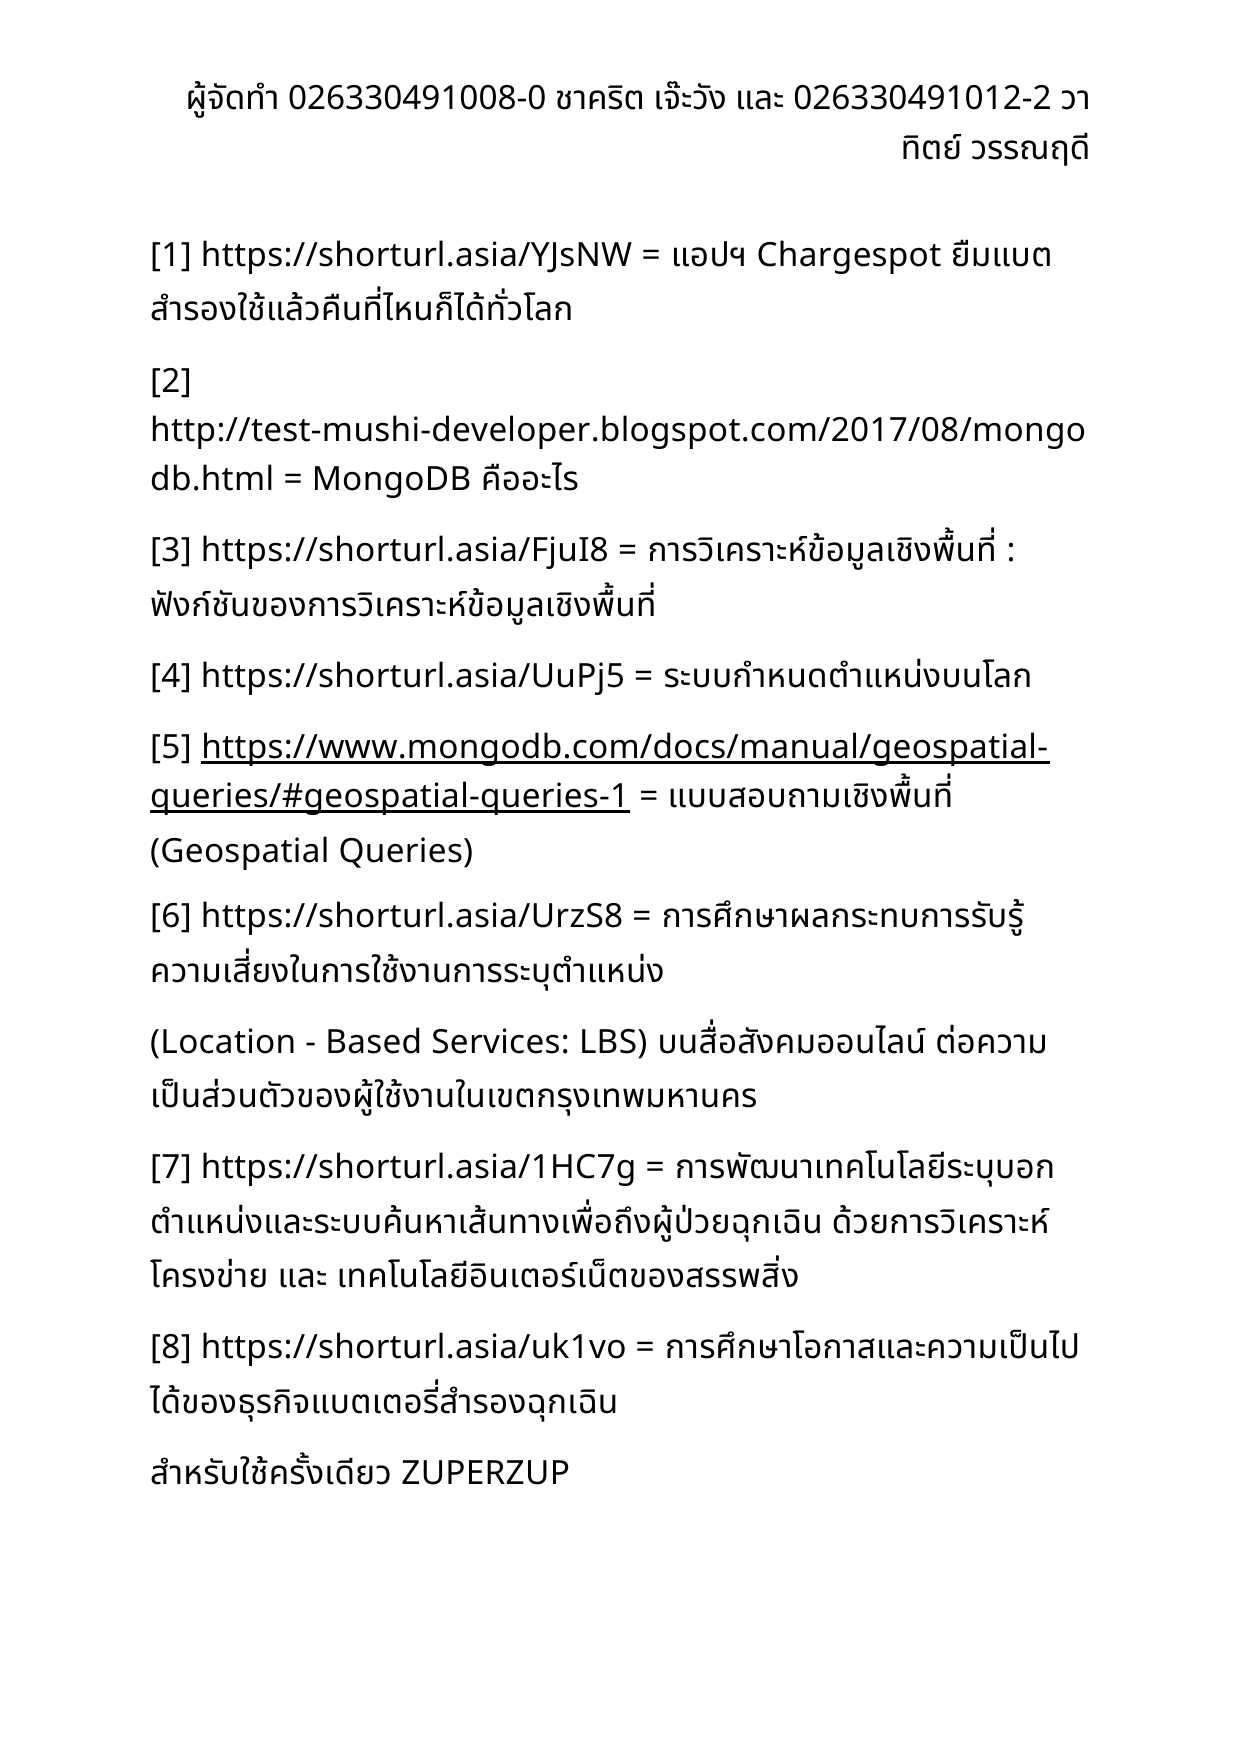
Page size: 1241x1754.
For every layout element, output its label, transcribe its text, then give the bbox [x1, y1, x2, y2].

text [1] https://shorturl.asia/YJsNW = แอปฯ Chargespot ยืมแบตสำรองใช้แล้วคืนที่ไหนก็ได้ทั่วโลก [150, 231, 1090, 336]
text (Location - Based Services: LBS) บนสื่อสังคมออนไลน์ ต่อความเป็นส่วนตัวของผู้ใช้งานในเขตกรุงเทพมหานคร [150, 1018, 1090, 1123]
text [4] https://shorturl.asia/UuPj5 = ระบบกำหนดตำแหน่งบนโลก [150, 652, 1090, 702]
text [7] https://shorturl.asia/1HC7g = การพัฒนาเทคโนโลยีระบุบอกตำแหน่งและระบบค้นหาเส้นทางเพื่อถึงผู้ป่วยฉุกเฉิน ด้วยการวิเคราะห์โครงข่าย และ เทคโนโลยีอินเตอร์เน็ตของสรรพสิ่ง [150, 1143, 1090, 1303]
text [5] https://www.mongodb.com/docs/manual/geospatial-queries/#geospatial-queries-1 = แบบสอบถามเชิงพื้นที่ (Geospatial Queries) [150, 723, 1090, 872]
text [3] https://shorturl.asia/FjuI8 = การวิเคราะห์ข้อมูลเชิงพื้นที่ : ฟังก์ชันของการวิเคราะห์ข้อมูลเชิงพื้นที่ [150, 526, 1090, 631]
text สําหรับใช้ครั้งเดียว ZUPERZUP [150, 1449, 1090, 1499]
text [2] http://test-mushi-developer.blogspot.com/2017/08/mongodb.html = MongoDB คืออะไร [150, 356, 1090, 505]
text [6] https://shorturl.asia/UrzS8 = การศึกษาผลกระทบการรับรู้ความเสี่ยงในการใช้งานการระบุตําแหน่ง [150, 892, 1090, 997]
text [8] https://shorturl.asia/uk1vo = การศึกษาโอกาสและความเป็นไปได้ของธุรกิจแบตเตอรี่สํารองฉุกเฉิน [150, 1323, 1090, 1428]
